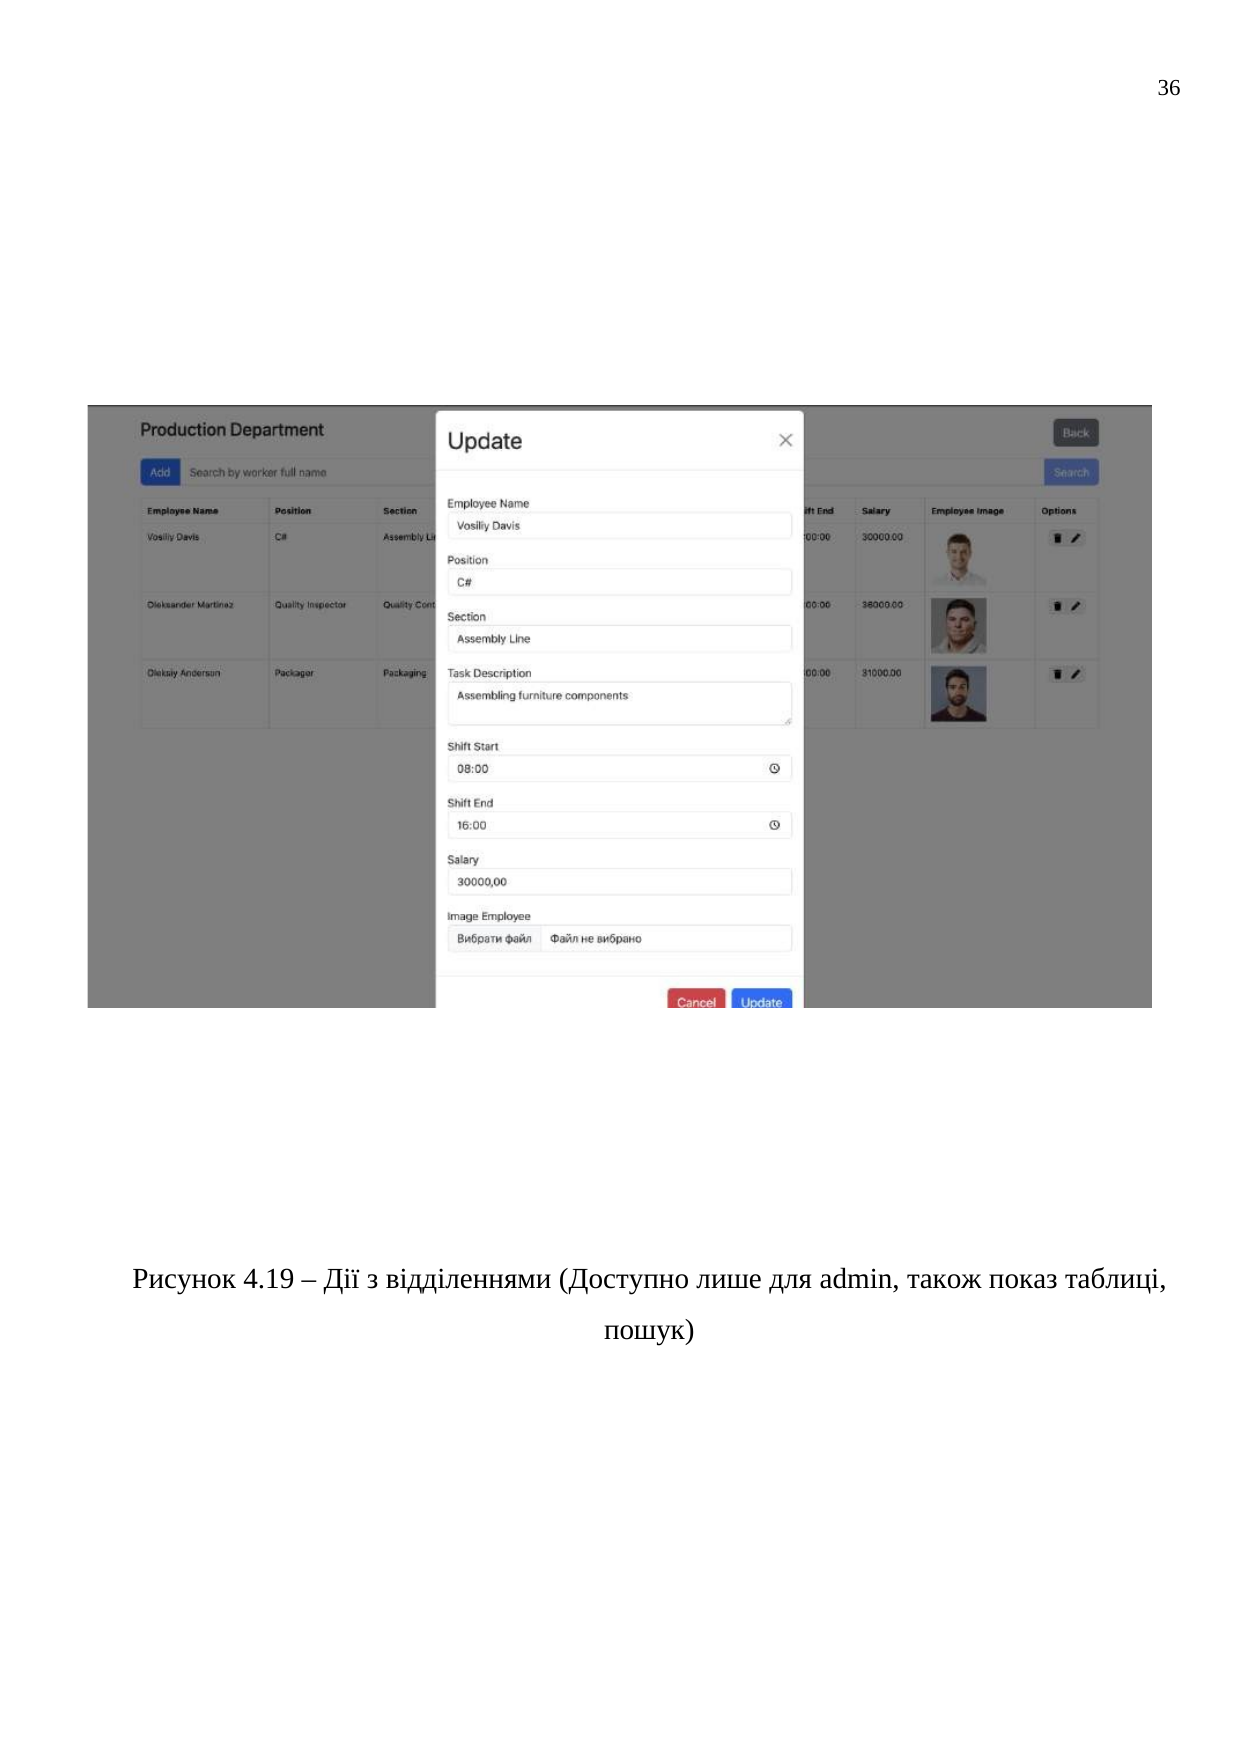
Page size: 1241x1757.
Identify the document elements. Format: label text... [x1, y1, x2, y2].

text Рисунок 4.19 – Дії з відділеннями (Доступно лише для admin, також показ таблиці, пошук) [132, 1261, 1192, 1345]
picture [87, 405, 1152, 1008]
